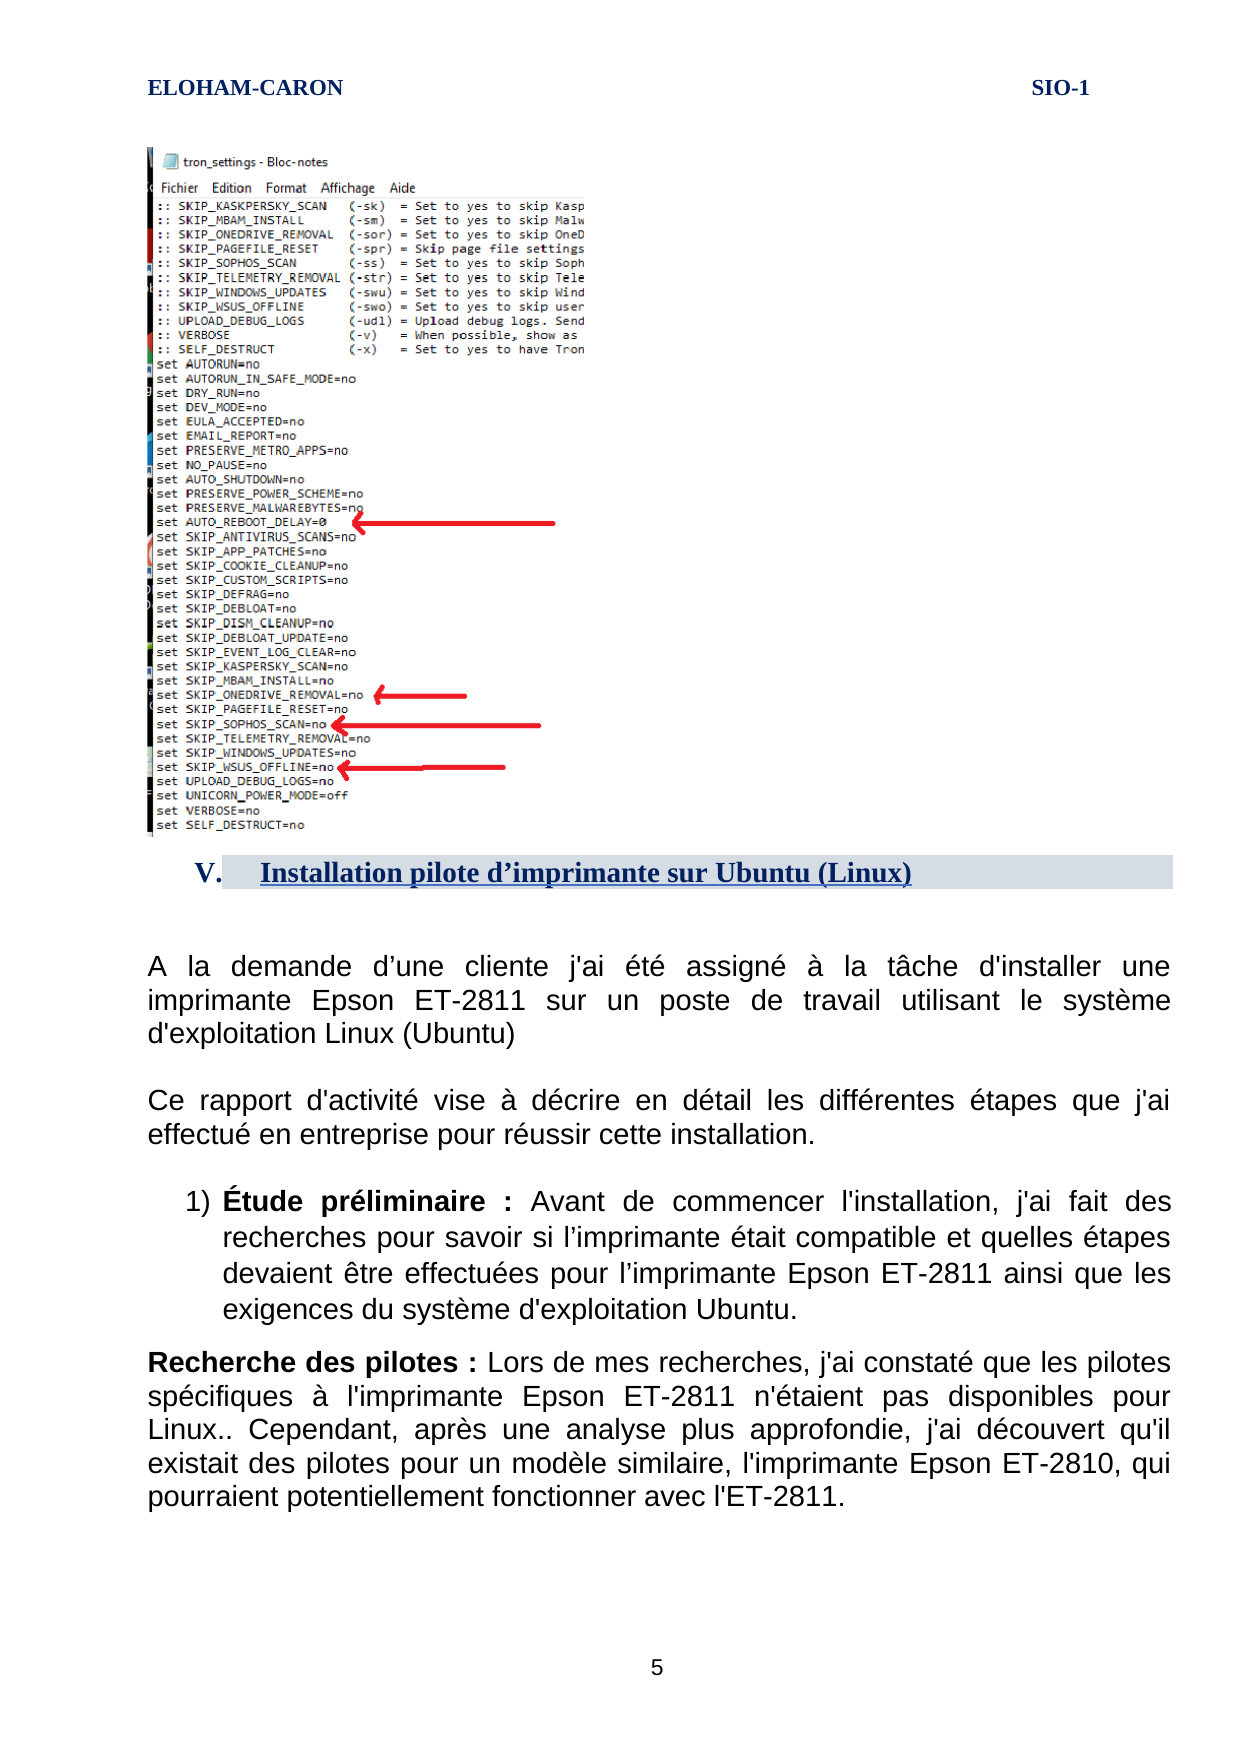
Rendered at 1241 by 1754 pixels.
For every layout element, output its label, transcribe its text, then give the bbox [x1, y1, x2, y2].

picture [147, 147, 1171, 837]
text Ce rapport d'activité vise à décrire en détail les différentes étapes que j'ai effectué en entreprise pour réussir cette installation. [147, 1083, 1173, 1150]
text A la demande d’une cliente j'ai été assigné à la tâche d'installer une imprimante Epson ET-2811 sur un poste de travail utilisant le système d'exploitation Linux (Ubuntu) [147, 949, 1173, 1050]
subtitle Installation pilote d’imprimante sur Ubuntu (Linux) [222, 855, 1173, 889]
list Étude préliminaire : Avant de commencer l'installation, j'ai fait des recherches pour savoir si l’imprimante était compatible et quelles étapes devaient être effectuées pour l’imprimante Epson ET-2811 ainsi que les exigences du système d'exploitation Ubuntu. [185, 1184, 1173, 1326]
text Recherche des pilotes : Lors de mes recherches, j'ai constaté que les pilotes spécifiques à l'imprimante Epson ET-2811 n'étaient pas disponibles pour Linux.. Cependant, après une analyse plus approfondie, j'ai découvert qu'il existait des pilotes pour un modèle similaire, l'imprimante Epson ET-2810, qui pourraient potentiellement fonctionner avec l'ET-2811. [147, 1345, 1173, 1513]
